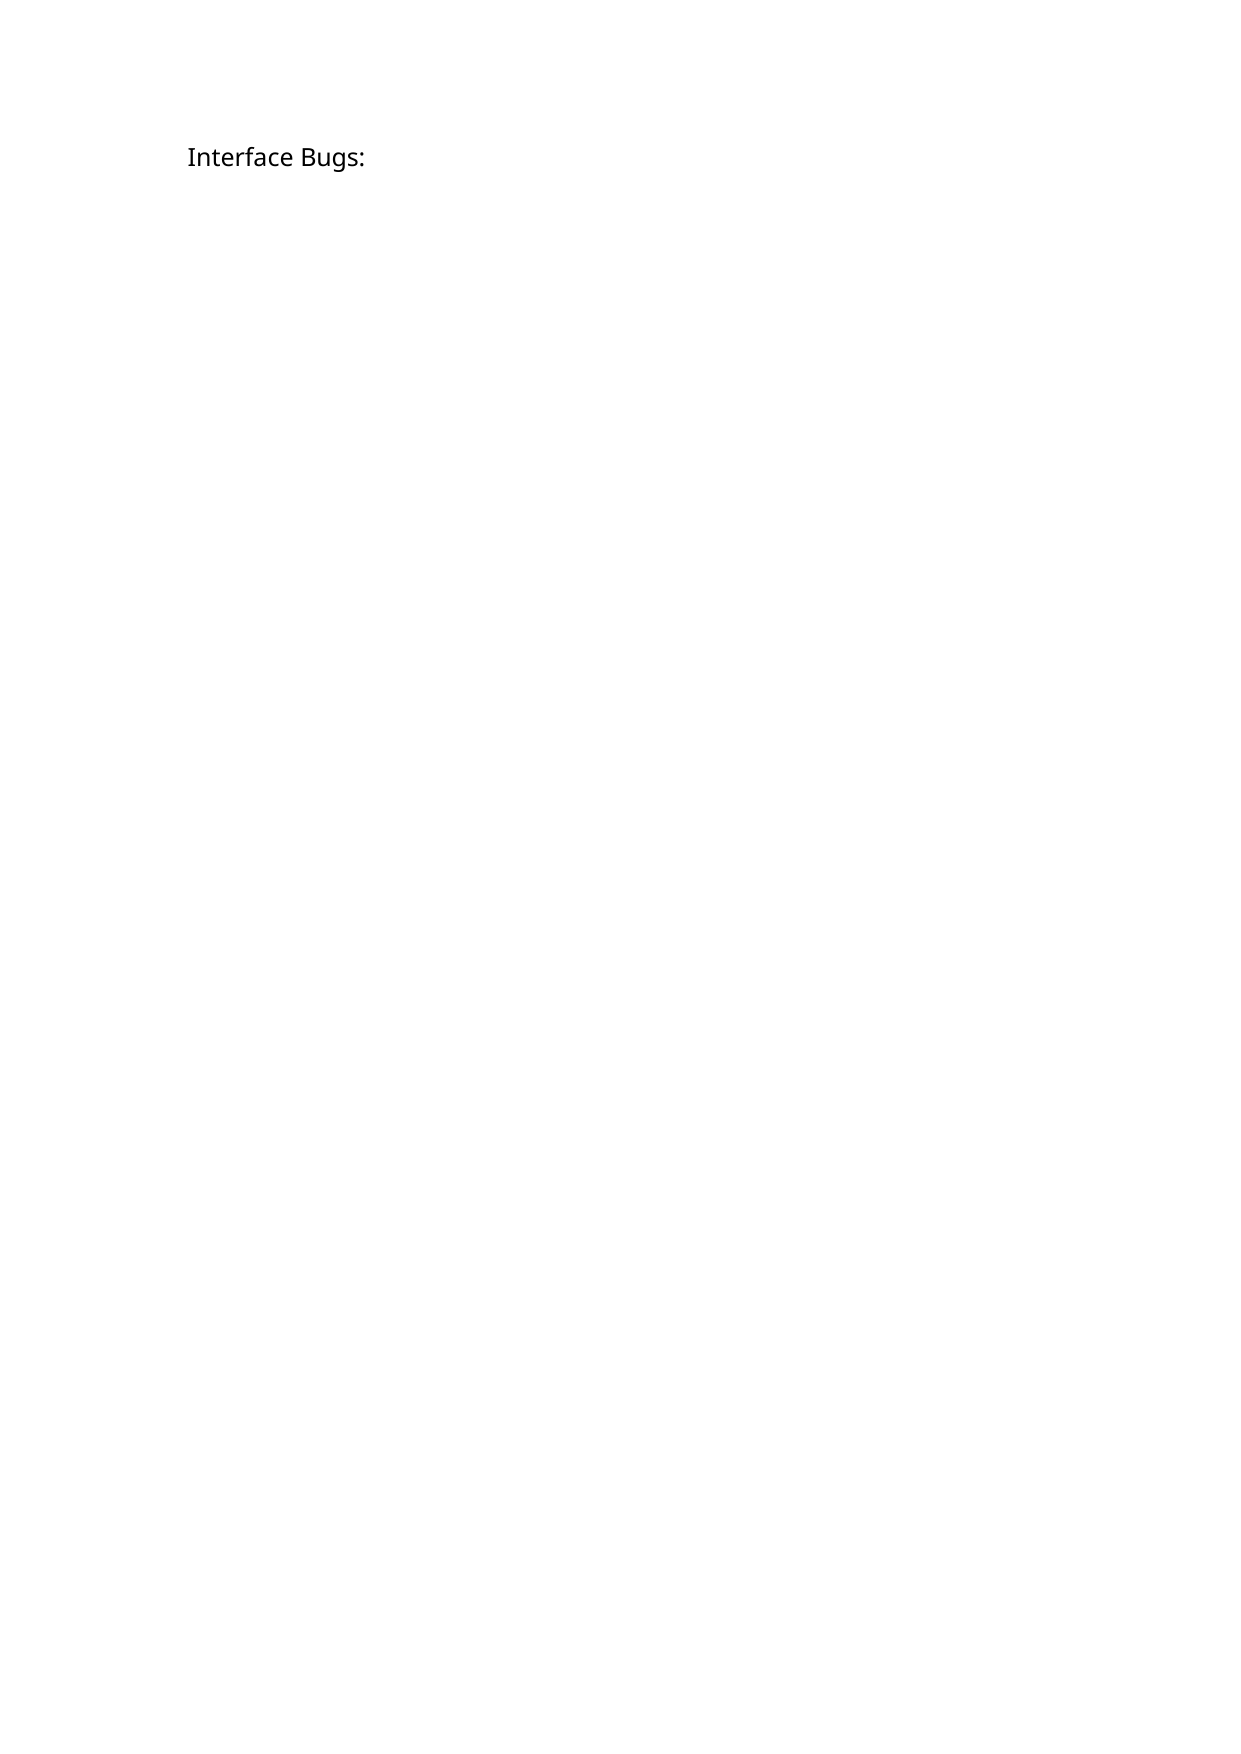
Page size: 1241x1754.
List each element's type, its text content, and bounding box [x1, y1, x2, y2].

text Interface Bugs: [187, 139, 1078, 174]
